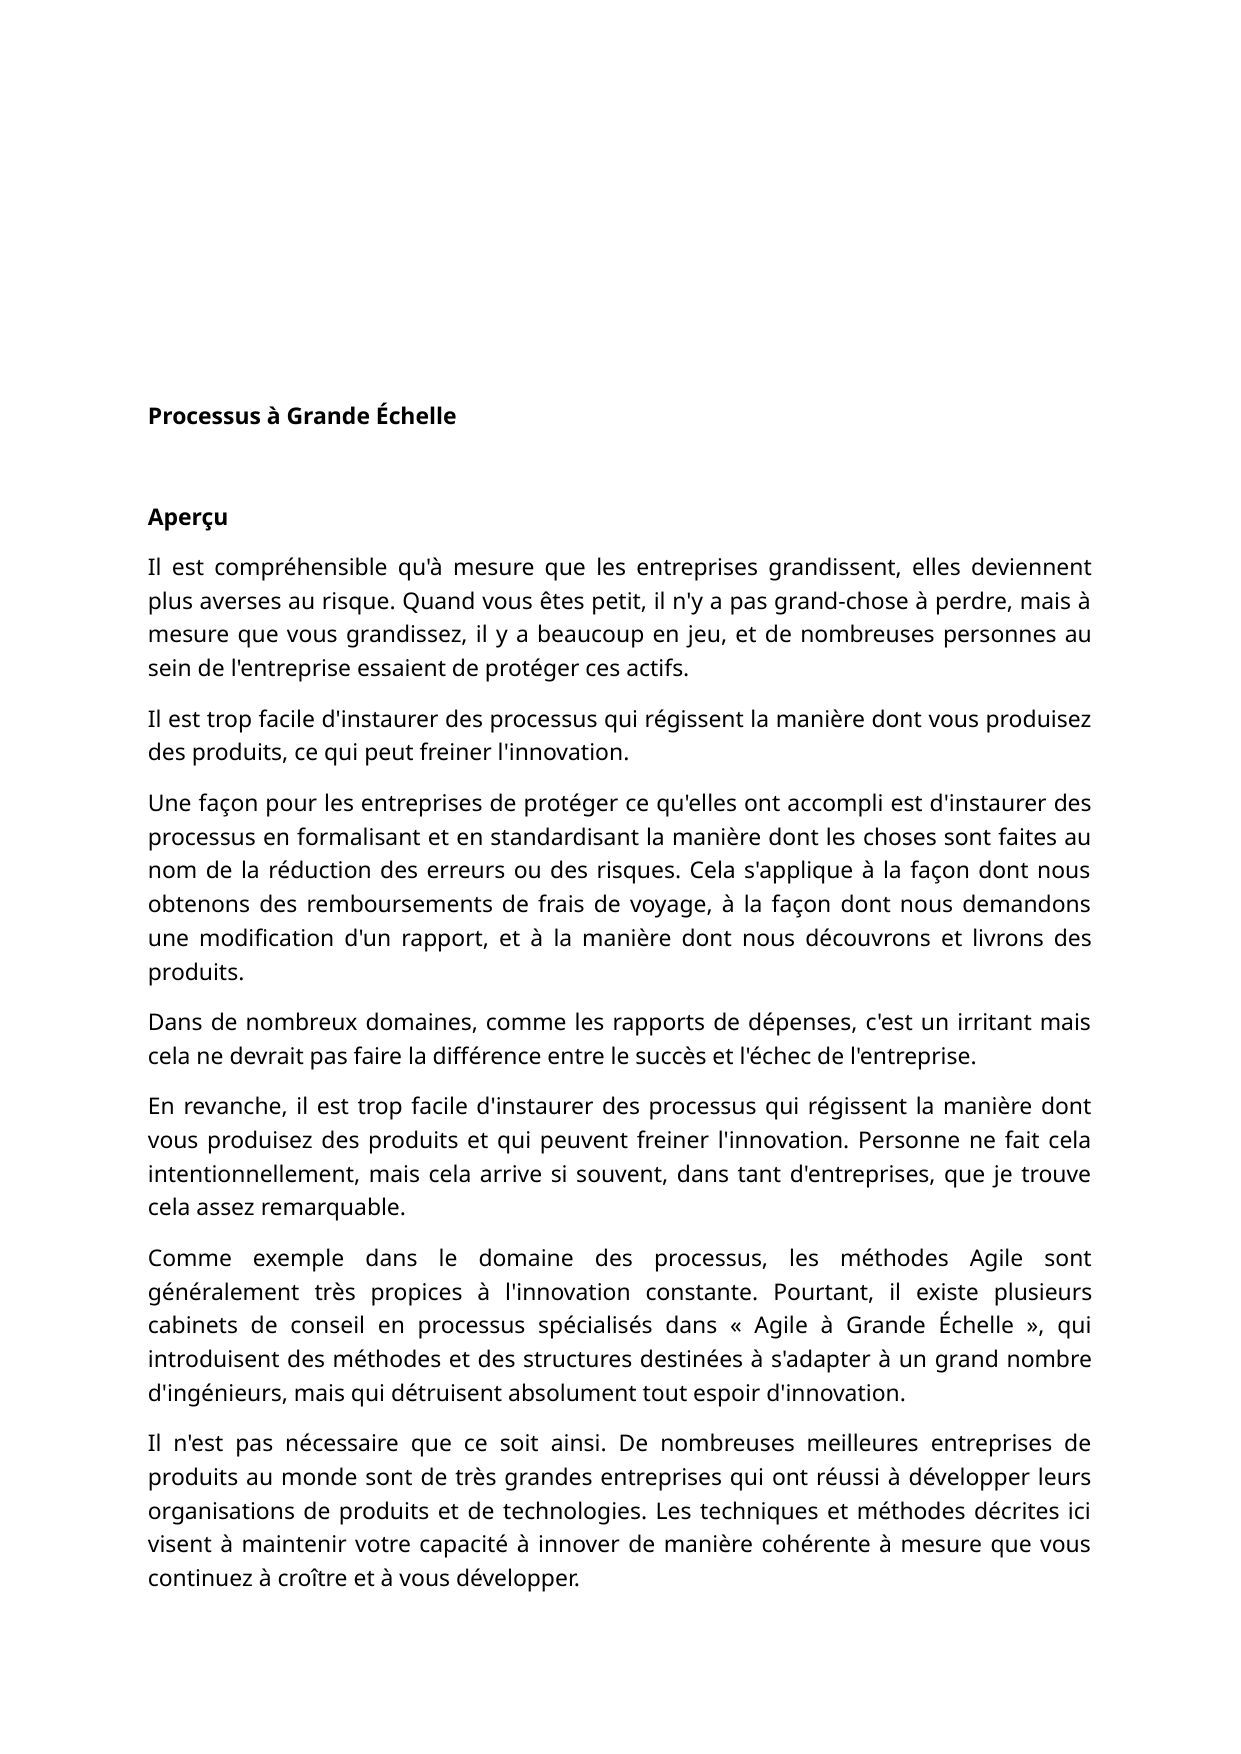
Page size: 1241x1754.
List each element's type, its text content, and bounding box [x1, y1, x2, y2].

text Processus à Grande Échelle [148, 400, 1093, 431]
text Il est trop facile d'instaurer des processus qui régissent la manière dont vous produisez des produits, ce qui peut freiner l'innovation. [148, 703, 1093, 768]
text Comme exemple dans le domaine des processus, les méthodes Agile sont généralement très propices à l'innovation constante. Pourtant, il existe plusieurs cabinets de conseil en processus spécialisés dans « Agile à Grande Échelle », qui introduisent des méthodes et des structures destinées à s'adapter à un grand nombre d'ingénieurs, mais qui détruisent absolument tout espoir d'innovation. [148, 1242, 1093, 1408]
text Il n'est pas nécessaire que ce soit ainsi. De nombreuses meilleures entreprises de produits au monde sont de très grandes entreprises qui ont réussi à développer leurs organisations de produits et de technologies. Les techniques et méthodes décrites ici visent à maintenir votre capacité à innover de manière cohérente à mesure que vous continuez à croître et à vous développer. [148, 1427, 1093, 1593]
text Une façon pour les entreprises de protéger ce qu'elles ont accompli est d'instaurer des processus en formalisant et en standardisant la manière dont les choses sont faites au nom de la réduction des erreurs ou des risques. Cela s'applique à la façon dont nous obtenons des remboursements de frais de voyage, à la façon dont nous demandons une modification d'un rapport, et à la manière dont nous découvrons et livrons des produits. [148, 787, 1093, 987]
text En revanche, il est trop facile d'instaurer des processus qui régissent la manière dont vous produisez des produits et qui peuvent freiner l'innovation. Personne ne fait cela intentionnellement, mais cela arrive si souvent, dans tant d'entreprises, que je trouve cela assez remarquable. [148, 1090, 1093, 1223]
text Il est compréhensible qu'à mesure que les entreprises grandissent, elles deviennent plus averses au risque. Quand vous êtes petit, il n'y a pas grand-chose à perdre, mais à mesure que vous grandissez, il y a beaucoup en jeu, et de nombreuses personnes au sein de l'entreprise essaient de protéger ces actifs. [148, 551, 1093, 683]
text Dans de nombreux domaines, comme les rapports de dépenses, c'est un irritant mais cela ne devrait pas faire la différence entre le succès et l'échec de l'entreprise. [148, 1006, 1093, 1071]
text Aperçu [148, 501, 1093, 532]
